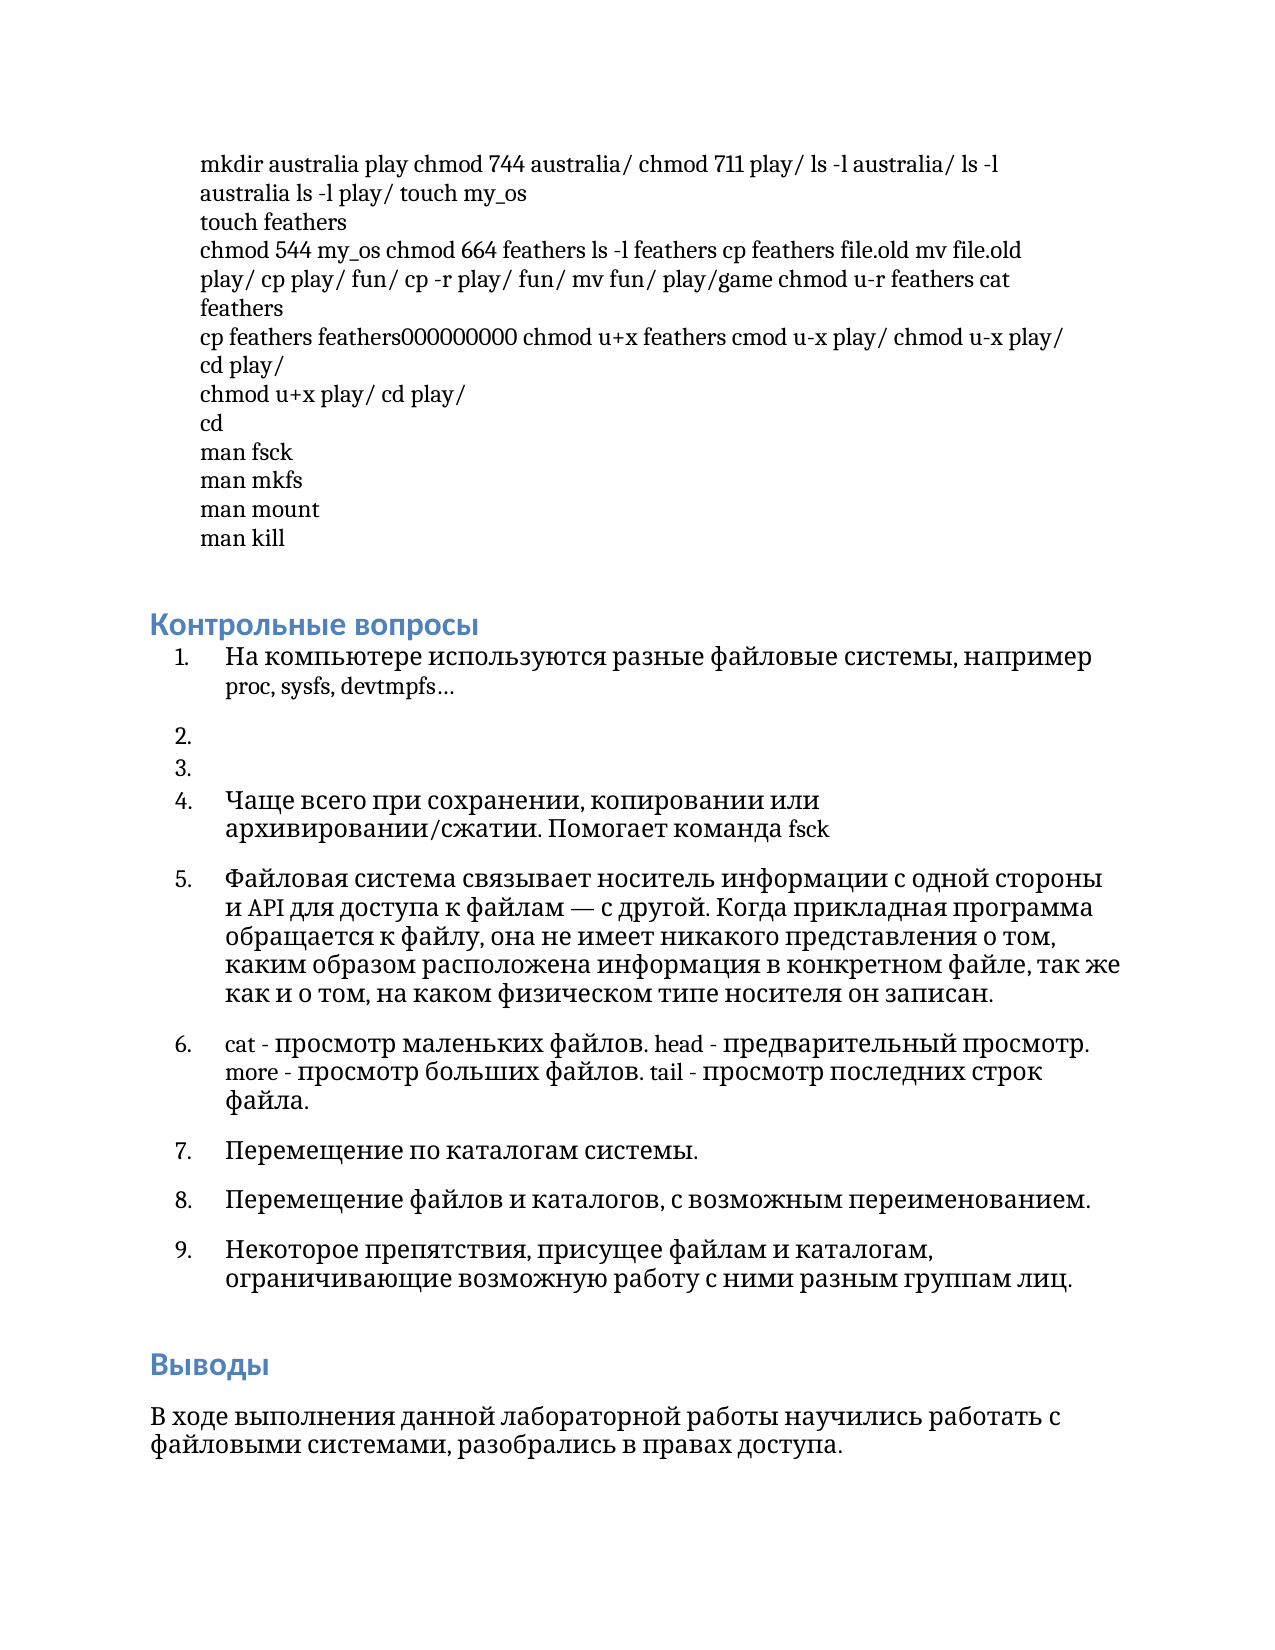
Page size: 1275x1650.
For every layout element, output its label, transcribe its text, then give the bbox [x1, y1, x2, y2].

list Перемещение файлов и каталогов, с возможным переименованием. [175, 1186, 1125, 1215]
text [200, 150, 1075, 552]
list Файловая система связывает носитель информации с одной стороны и API для доступа к файлам — с другой. Когда прикладная программа обращается к файлу, она не имеет никакого представления о том, каким образом расположена информация в конкретном файле, так же как и о том, на каком физическом типе носителя он записан. [175, 865, 1125, 1009]
list На компьютере используются разные файловые системы, например proc, sysfs, devtmpfs… [175, 643, 1125, 701]
text В ходе выполнения данной лабораторной работы научились работать с файловыми системами, разобрались в правах доступа. [150, 1403, 1125, 1460]
list Чаще всего при сохранении, копировании или архивировании/сжатии. Помогает команда fsck [175, 787, 1125, 844]
list cat - просмотр маленьких файлов. head - предварительный просмотр. more - просмотр больших файлов. tail - просмотр последних строк файла. [175, 1029, 1125, 1116]
list Перемещение по каталогам системы. [175, 1137, 1125, 1165]
subtitle Выводы [150, 1343, 1125, 1384]
list Некоторое препятствия, присущее файлам и каталогам, ограничивающие возможную работу с ними разным группам лиц. [175, 1236, 1125, 1293]
subtitle Контрольные вопросы [150, 602, 1125, 643]
